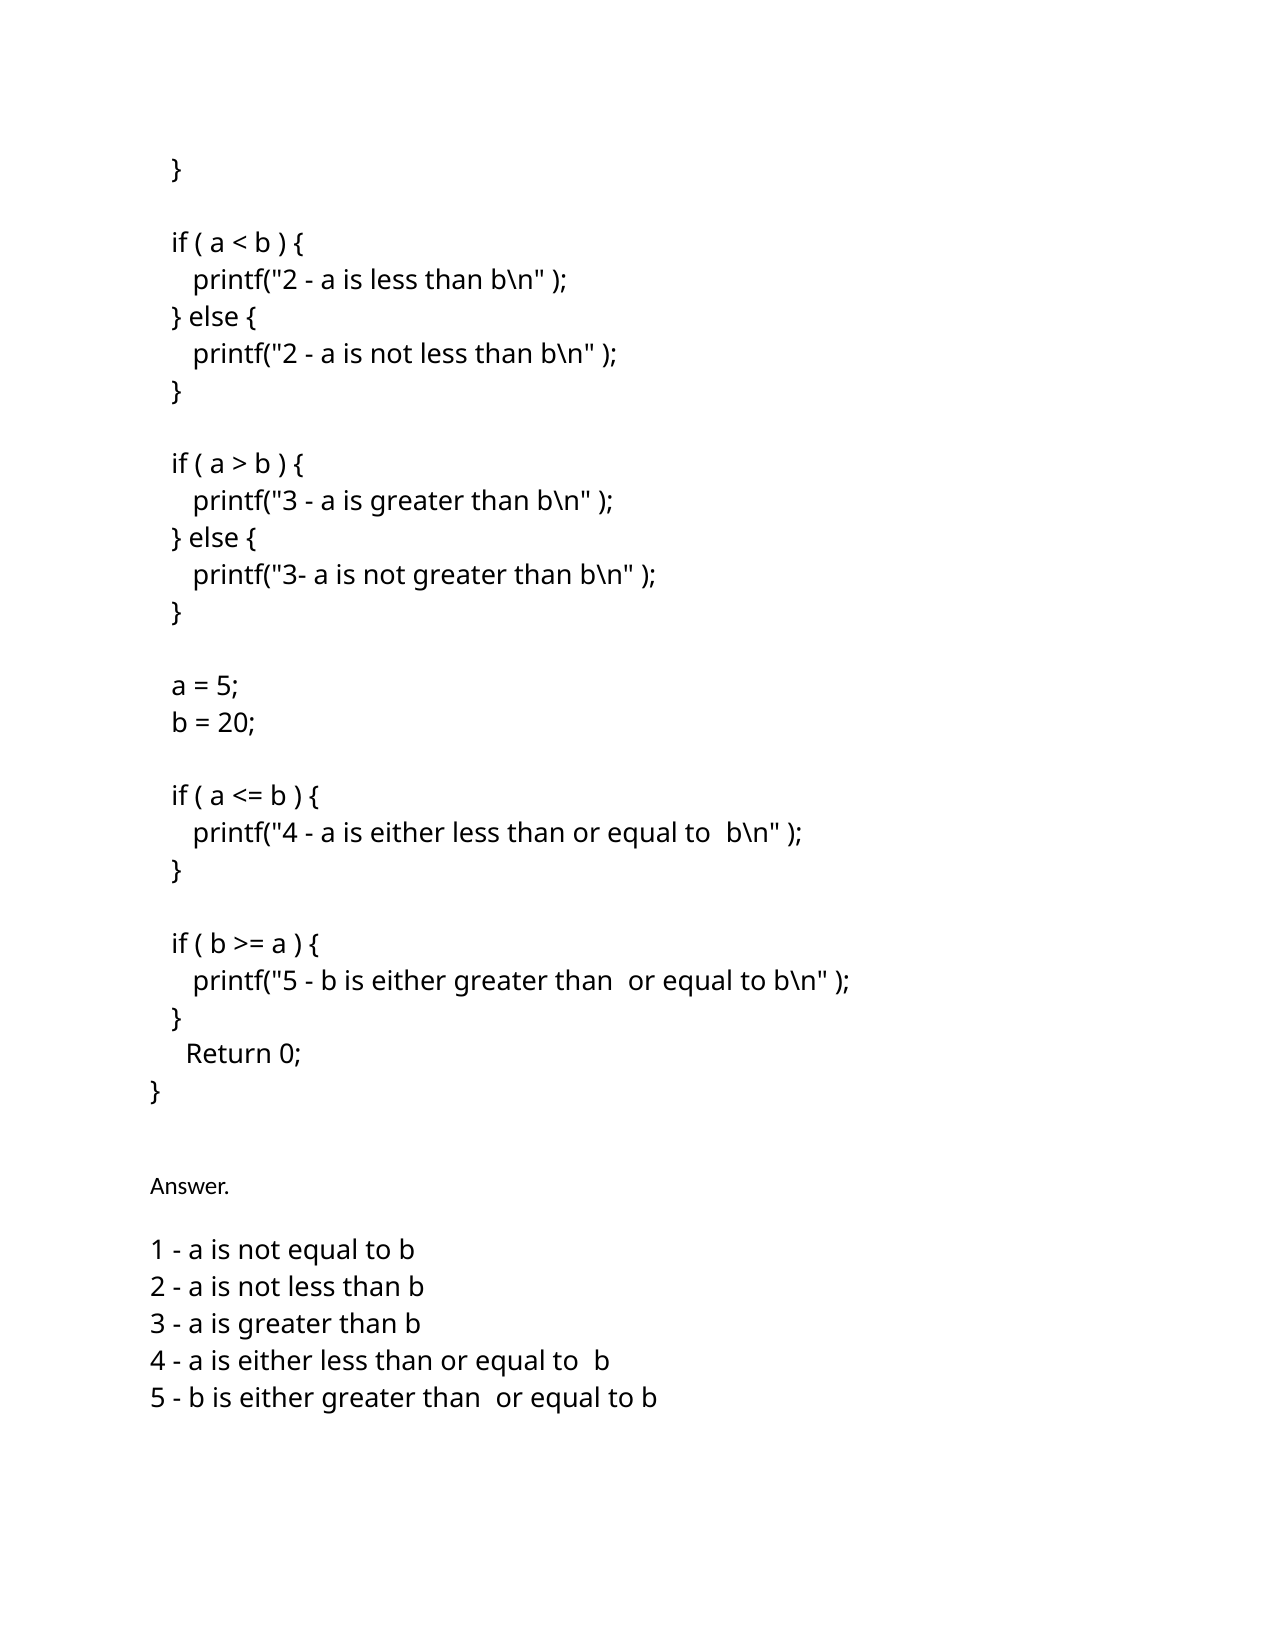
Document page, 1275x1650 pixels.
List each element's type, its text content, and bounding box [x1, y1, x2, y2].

text printf("2 - a is not less than b\n" ); [150, 334, 1125, 371]
text 4 - a is either less than or equal to b [150, 1341, 1125, 1378]
text printf("3- a is not greater than b\n" ); [150, 556, 1125, 592]
text if ( a <= b ) { [150, 777, 1125, 814]
text } [150, 998, 1125, 1035]
text } [150, 1072, 1125, 1109]
text } [150, 592, 1125, 629]
text 1 - a is not equal to b [150, 1231, 1125, 1268]
text b = 20; [150, 703, 1125, 740]
text Answer. [150, 1170, 1125, 1200]
text 3 - a is greater than b [150, 1304, 1125, 1341]
text } else { [150, 297, 1125, 334]
text Return 0; [150, 1035, 1125, 1072]
text printf("4 - a is either less than or equal to b\n" ); [150, 814, 1125, 851]
text 2 - a is not less than b [150, 1268, 1125, 1304]
text 5 - b is either greater than or equal to b [150, 1378, 1125, 1415]
text printf("5 - b is either greater than or equal to b\n" ); [150, 961, 1125, 998]
text if ( a > b ) { [150, 445, 1125, 482]
text if ( b >= a ) { [150, 924, 1125, 961]
text a = 5; [150, 666, 1125, 703]
text printf("3 - a is greater than b\n" ); [150, 482, 1125, 519]
text } [150, 150, 1125, 187]
text } else { [150, 519, 1125, 556]
text } [150, 851, 1125, 887]
text if ( a < b ) { [150, 224, 1125, 261]
text printf("2 - a is less than b\n" ); [150, 261, 1125, 297]
text } [150, 371, 1125, 408]
